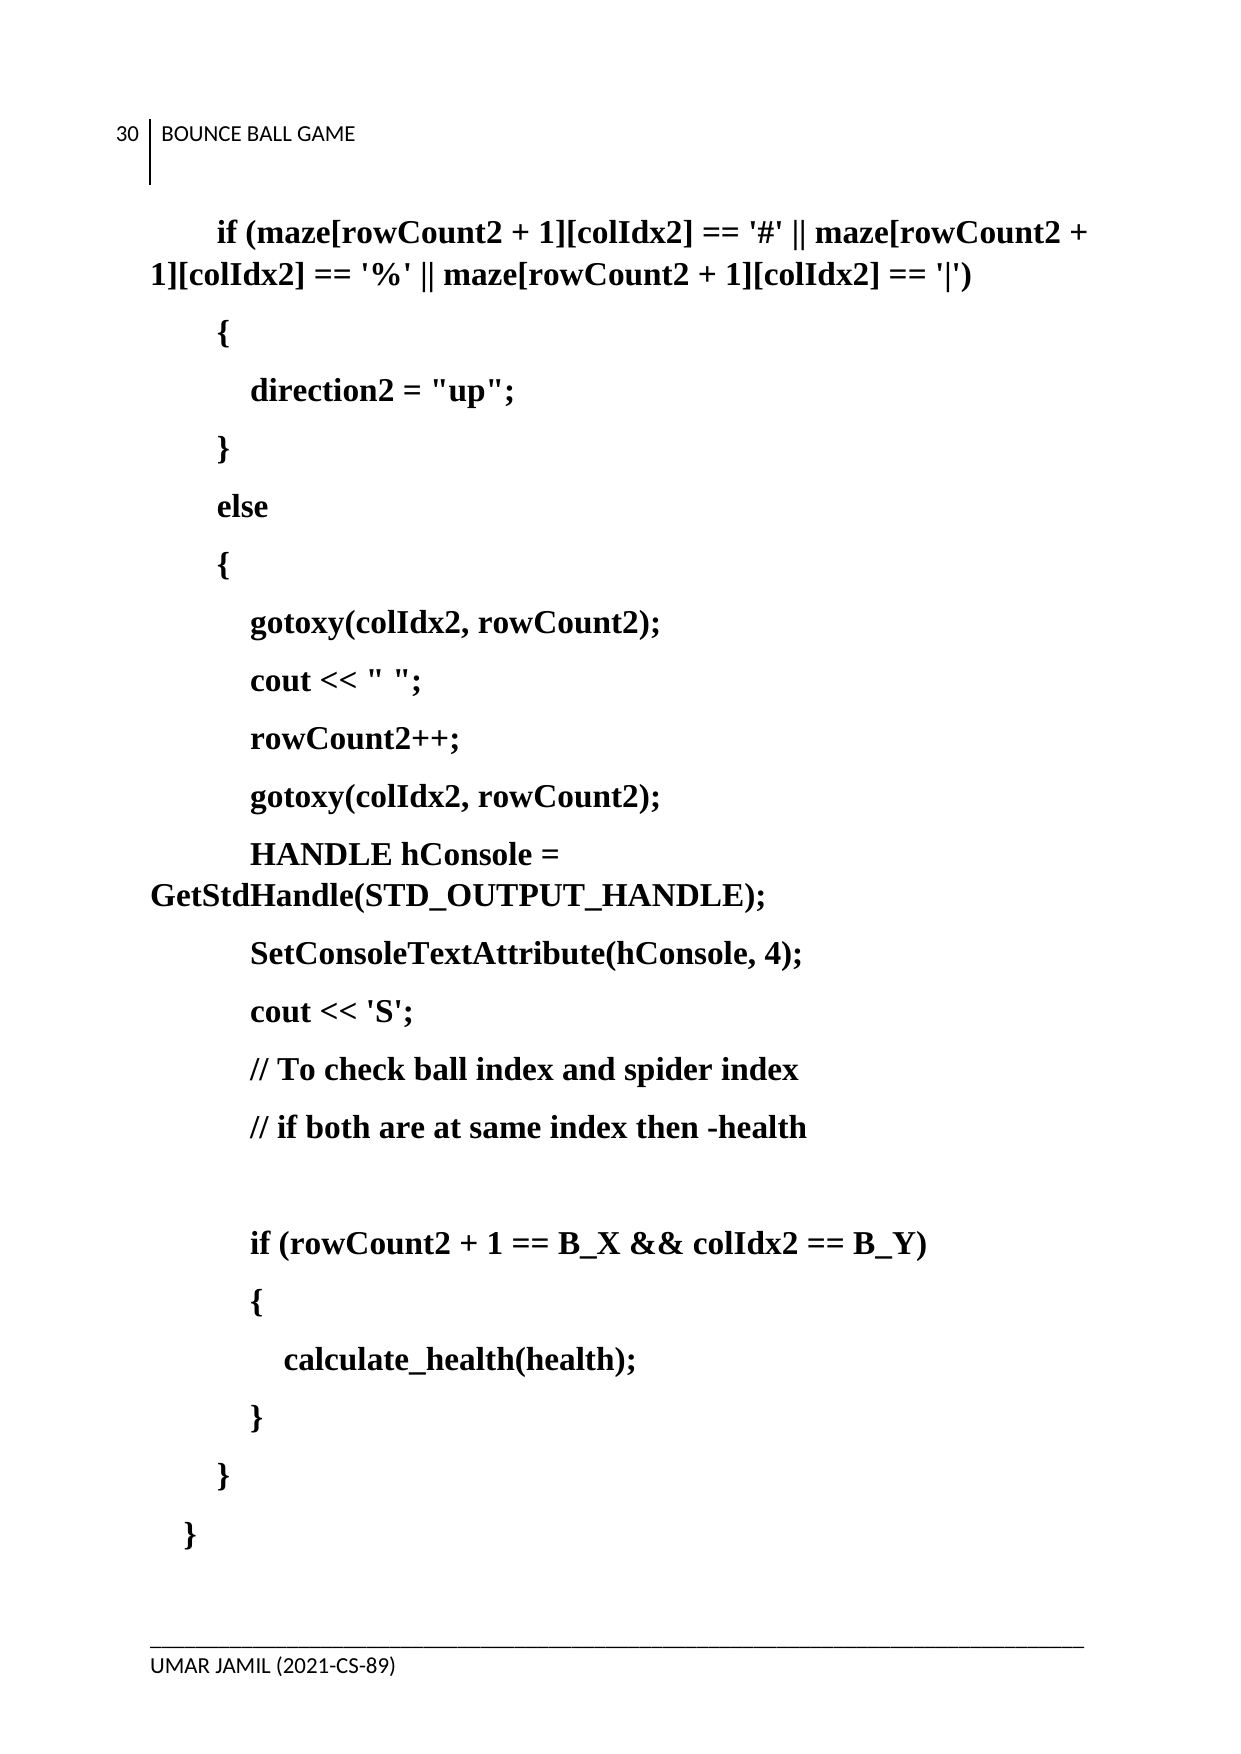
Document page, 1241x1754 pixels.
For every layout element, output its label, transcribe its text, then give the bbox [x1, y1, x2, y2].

text cout << 'S'; [150, 992, 1090, 1030]
text cout << " "; [150, 660, 1090, 698]
text // if both are at same index then -health [150, 1108, 1090, 1146]
text gotoxy(colIdx2, rowCount2); [150, 776, 1090, 814]
text if (maze[rowCount2 + 1][colIdx2] == '#' || maze[rowCount2 + 1][colIdx2] == '%' || maze[rowCount2 + 1][colIdx2] == '|') [150, 213, 1090, 292]
text calculate_health(health); [150, 1340, 1090, 1378]
text if (rowCount2 + 1 == B_X && colIdx2 == B_Y) [150, 1224, 1090, 1262]
text // To check ball index and spider index [150, 1049, 1090, 1088]
text SetConsoleTextAttribute(hConsole, 4); [150, 933, 1090, 972]
text HANDLE hConsole = GetStdHandle(STD_OUTPUT_HANDLE); [150, 834, 1090, 914]
text gotoxy(colIdx2, rowCount2); [150, 602, 1090, 640]
text { [150, 312, 1090, 350]
text } [150, 428, 1090, 466]
text { [150, 1282, 1090, 1320]
text rowCount2++; [150, 718, 1090, 756]
text else [150, 486, 1090, 524]
text } [150, 1514, 1090, 1552]
text direction2 = "up"; [150, 370, 1090, 408]
text { [150, 544, 1090, 582]
text } [150, 1456, 1090, 1494]
text } [150, 1398, 1090, 1436]
